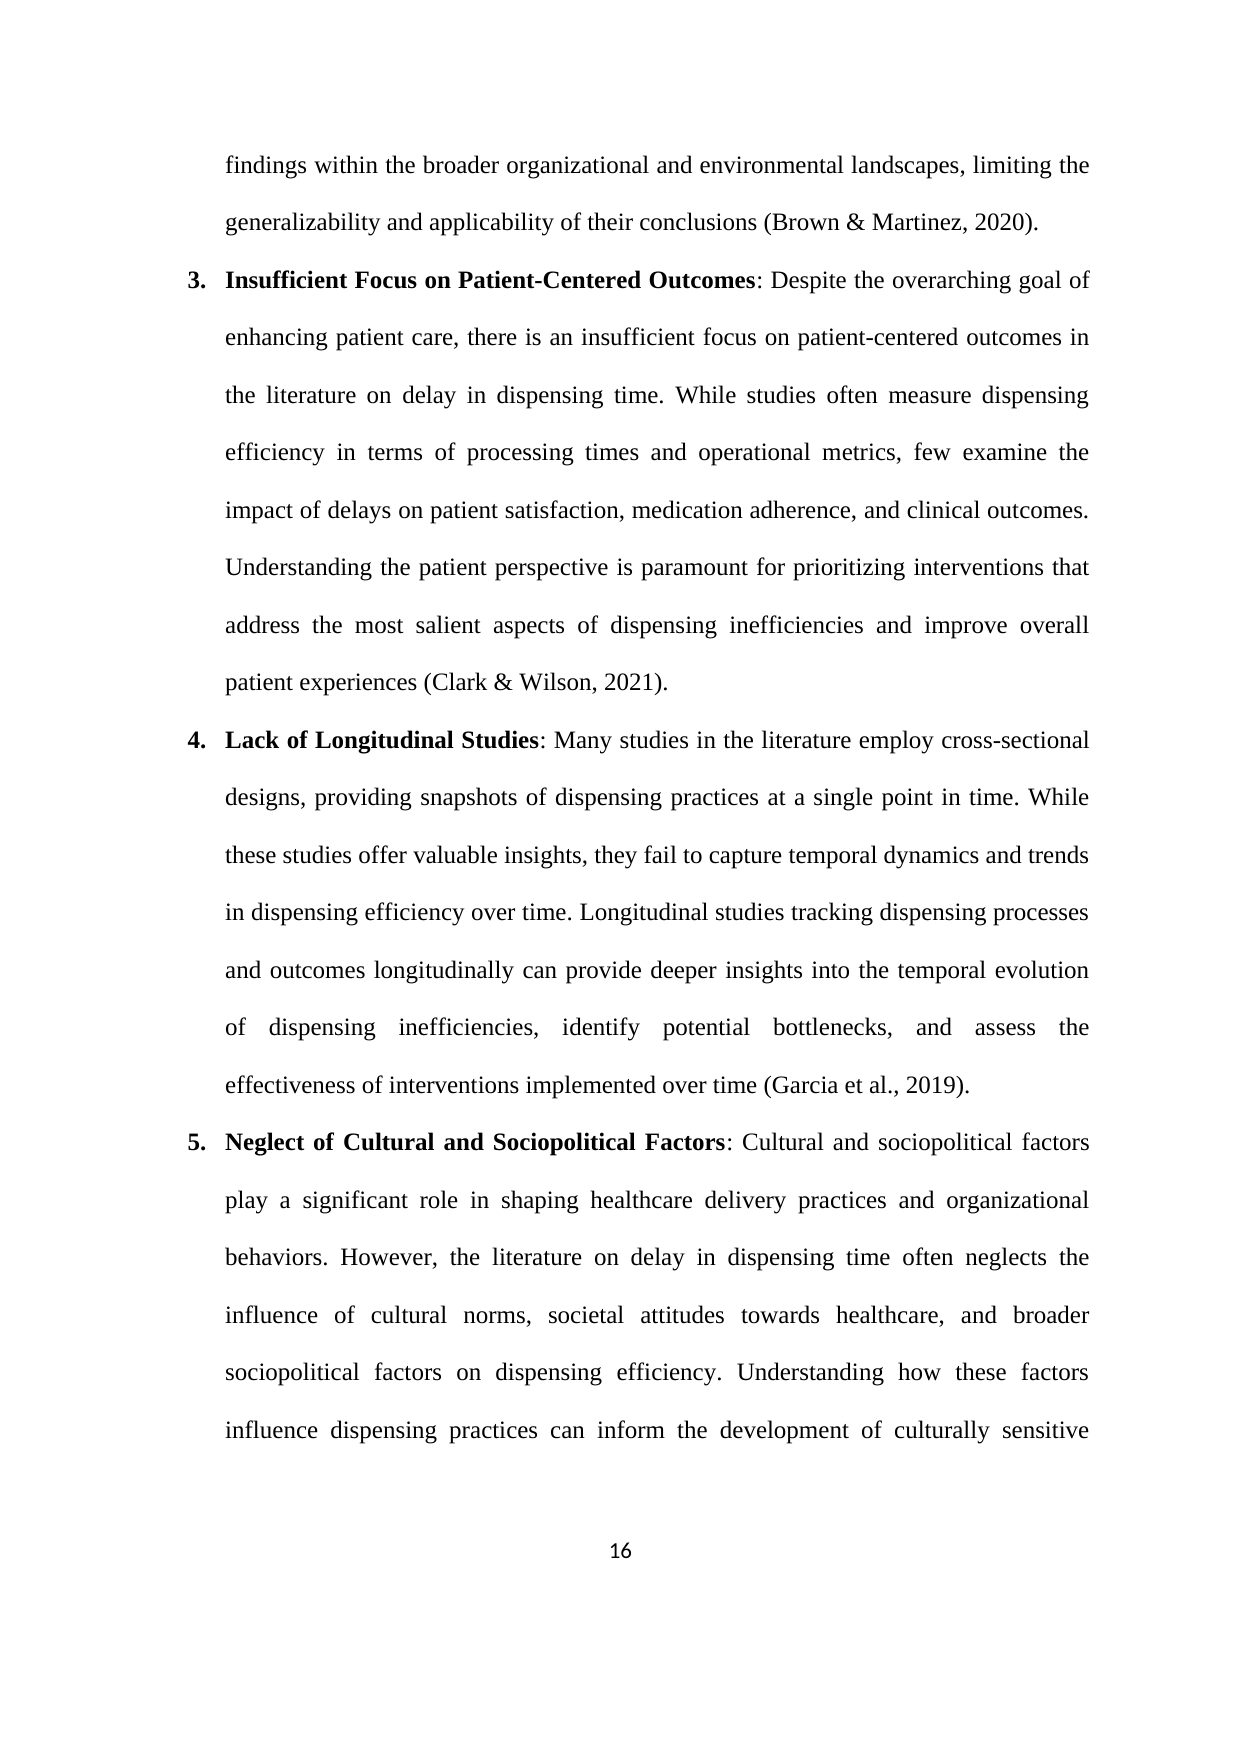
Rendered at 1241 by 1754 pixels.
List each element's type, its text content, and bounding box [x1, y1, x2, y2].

list Insufficient Focus on Patient-Centered Outcomes: Despite the overarching goal of enhancing patient care, there is an insufficient focus on patient-centered outcomes in the literature on delay in dispensing time. While studies often measure dispensing efficiency in terms of processing times and operational metrics, few examine the impact of delays on patient satisfaction, medication adherence, and clinical outcomes. Understanding the patient perspective is paramount for prioritizing interventions that address the most salient aspects of dispensing inefficiencies and improve overall patient experiences (Clark & Wilson, 2021). [187, 265, 1090, 696]
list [187, 150, 1090, 236]
list Lack of Longitudinal Studies: Many studies in the literature employ cross-sectional designs, providing snapshots of dispensing practices at a single point in time. While these studies offer valuable insights, they fail to capture temporal dynamics and trends in dispensing efficiency over time. Longitudinal studies tracking dispensing processes and outcomes longitudinally can provide deeper insights into the temporal evolution of dispensing inefficiencies, identify potential bottlenecks, and assess the effectiveness of interventions implemented over time (Garcia et al., 2019). [187, 725, 1090, 1099]
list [187, 1127, 1090, 1444]
